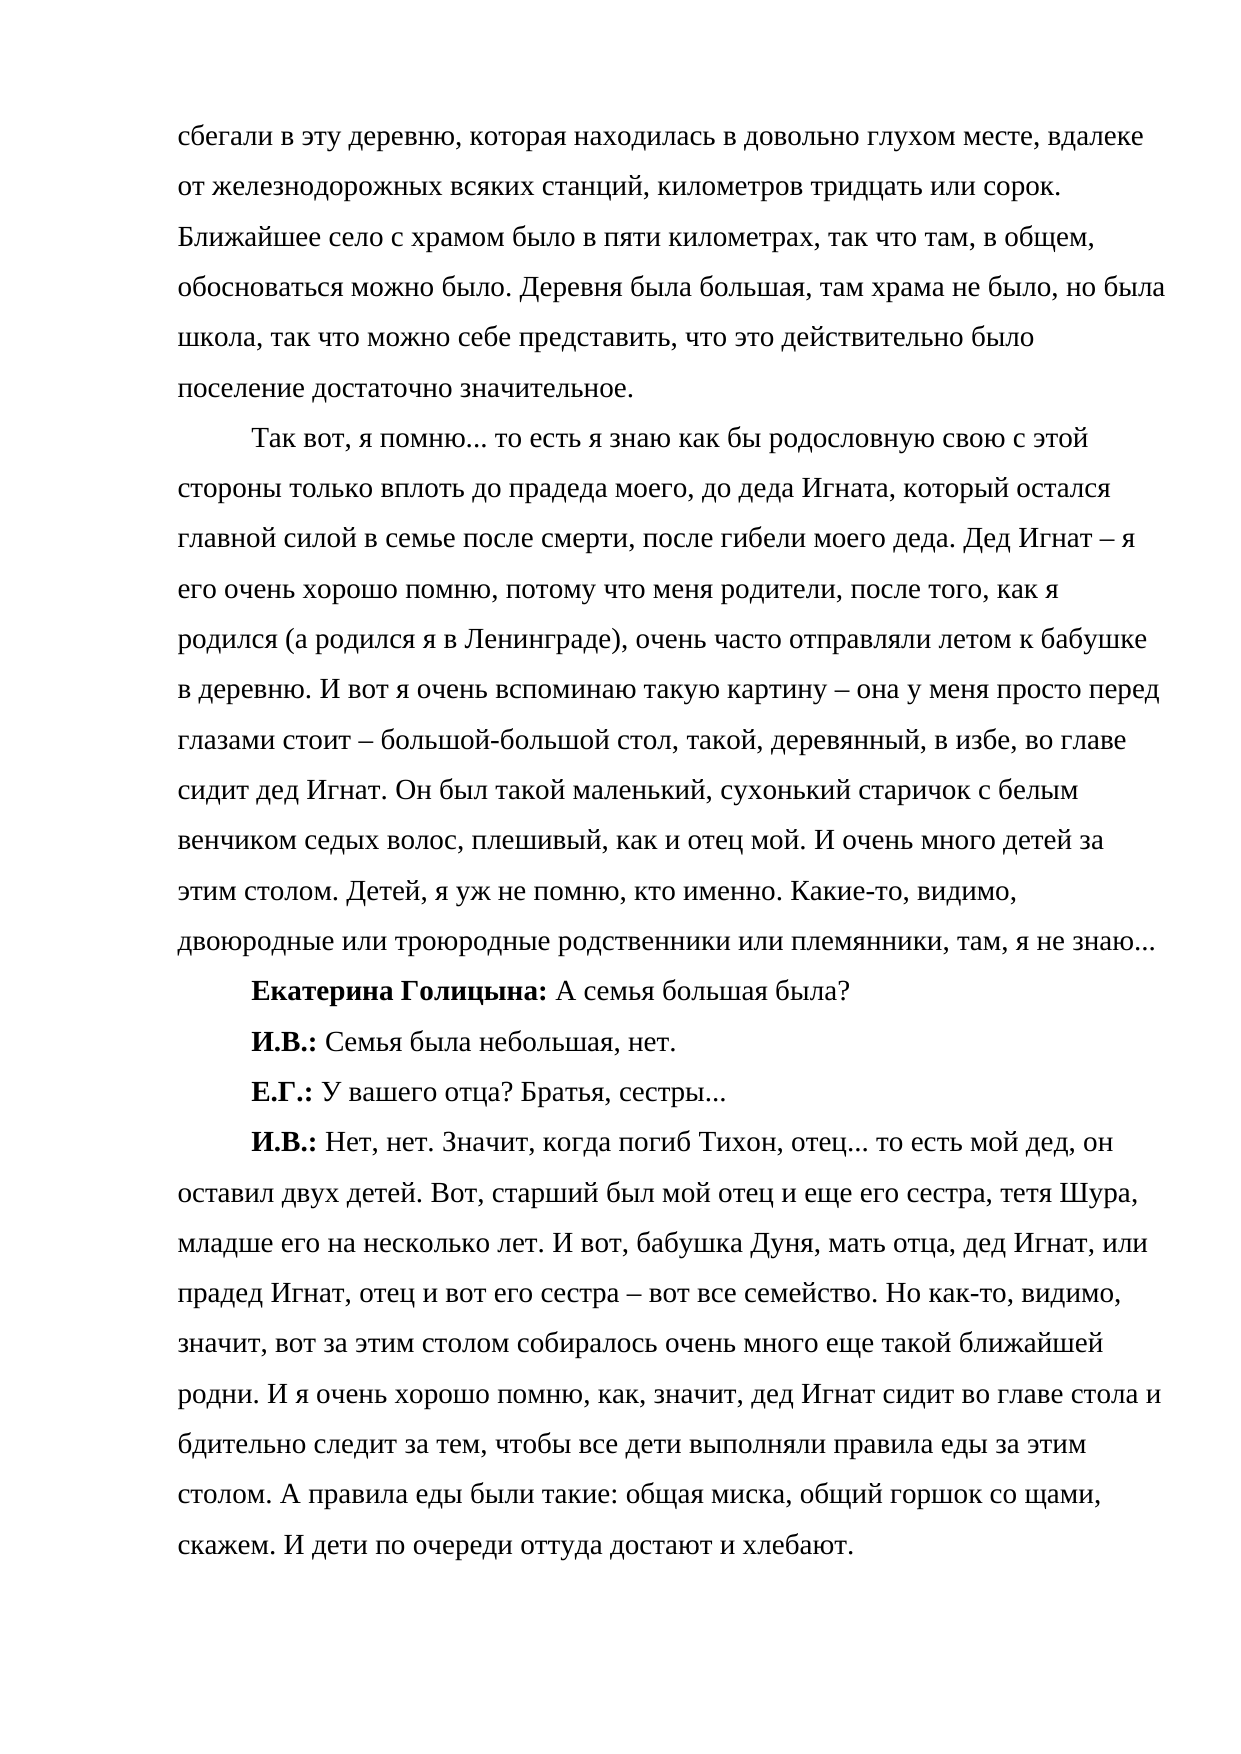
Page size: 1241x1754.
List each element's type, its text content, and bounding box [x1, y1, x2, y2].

text Екатерина Голицына: А семья большая была? [177, 973, 1166, 1007]
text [177, 118, 1166, 403]
text Е.Г.: У вашего отца? Братья, сестры... [177, 1074, 1166, 1108]
text И.В.: Нет, нет. Значит, когда погиб Тихон, отец... то есть мой дед, он оставил двух детей. Вот, старший был мой отец и еще его сестра, тетя Шура, младше его на несколько лет. И вот, бабушка Дуня, мать отца, дед Игнат, или прадед Игнат, отец и вот его сестра – вот все семейство. Но как-то, видимо, значит, вот за этим столом собиралось очень много еще такой ближайшей родни. И я очень хорошо помню, как, значит, дед Игнат сидит во главе стола и бдительно следит за тем, чтобы все дети выполняли правила еды за этим столом. А правила еды были такие: общая миска, общий горшок со щами, скажем. И дети по очереди оттуда достают и хлебают. [177, 1124, 1166, 1560]
text Так вот, я помню... то есть я знаю как бы родословную свою с этой стороны только вплоть до прадеда моего, до деда Игната, который остался главной силой в семье после смерти, после гибели моего деда. Дед Игнат – я его очень хорошо помню, потому что меня родители, после того, как я родился (а родился я в Ленинграде), очень часто отправляли летом к бабушке в деревню. И вот я очень вспоминаю такую картину – она у меня просто перед глазами стоит – большой-большой стол, такой, деревянный, в избе, во главе сидит дед Игнат. Он был такой маленький, сухонький старичок с белым венчиком седых волос, плешивый, как и отец мой. И очень много детей за этим столом. Детей, я уж не помню, кто именно. Какие-то, видимо, двоюродные или троюродные родственники или племянники, там, я не знаю... [177, 420, 1166, 957]
text И.В.: Семья была небольшая, нет. [177, 1024, 1166, 1057]
